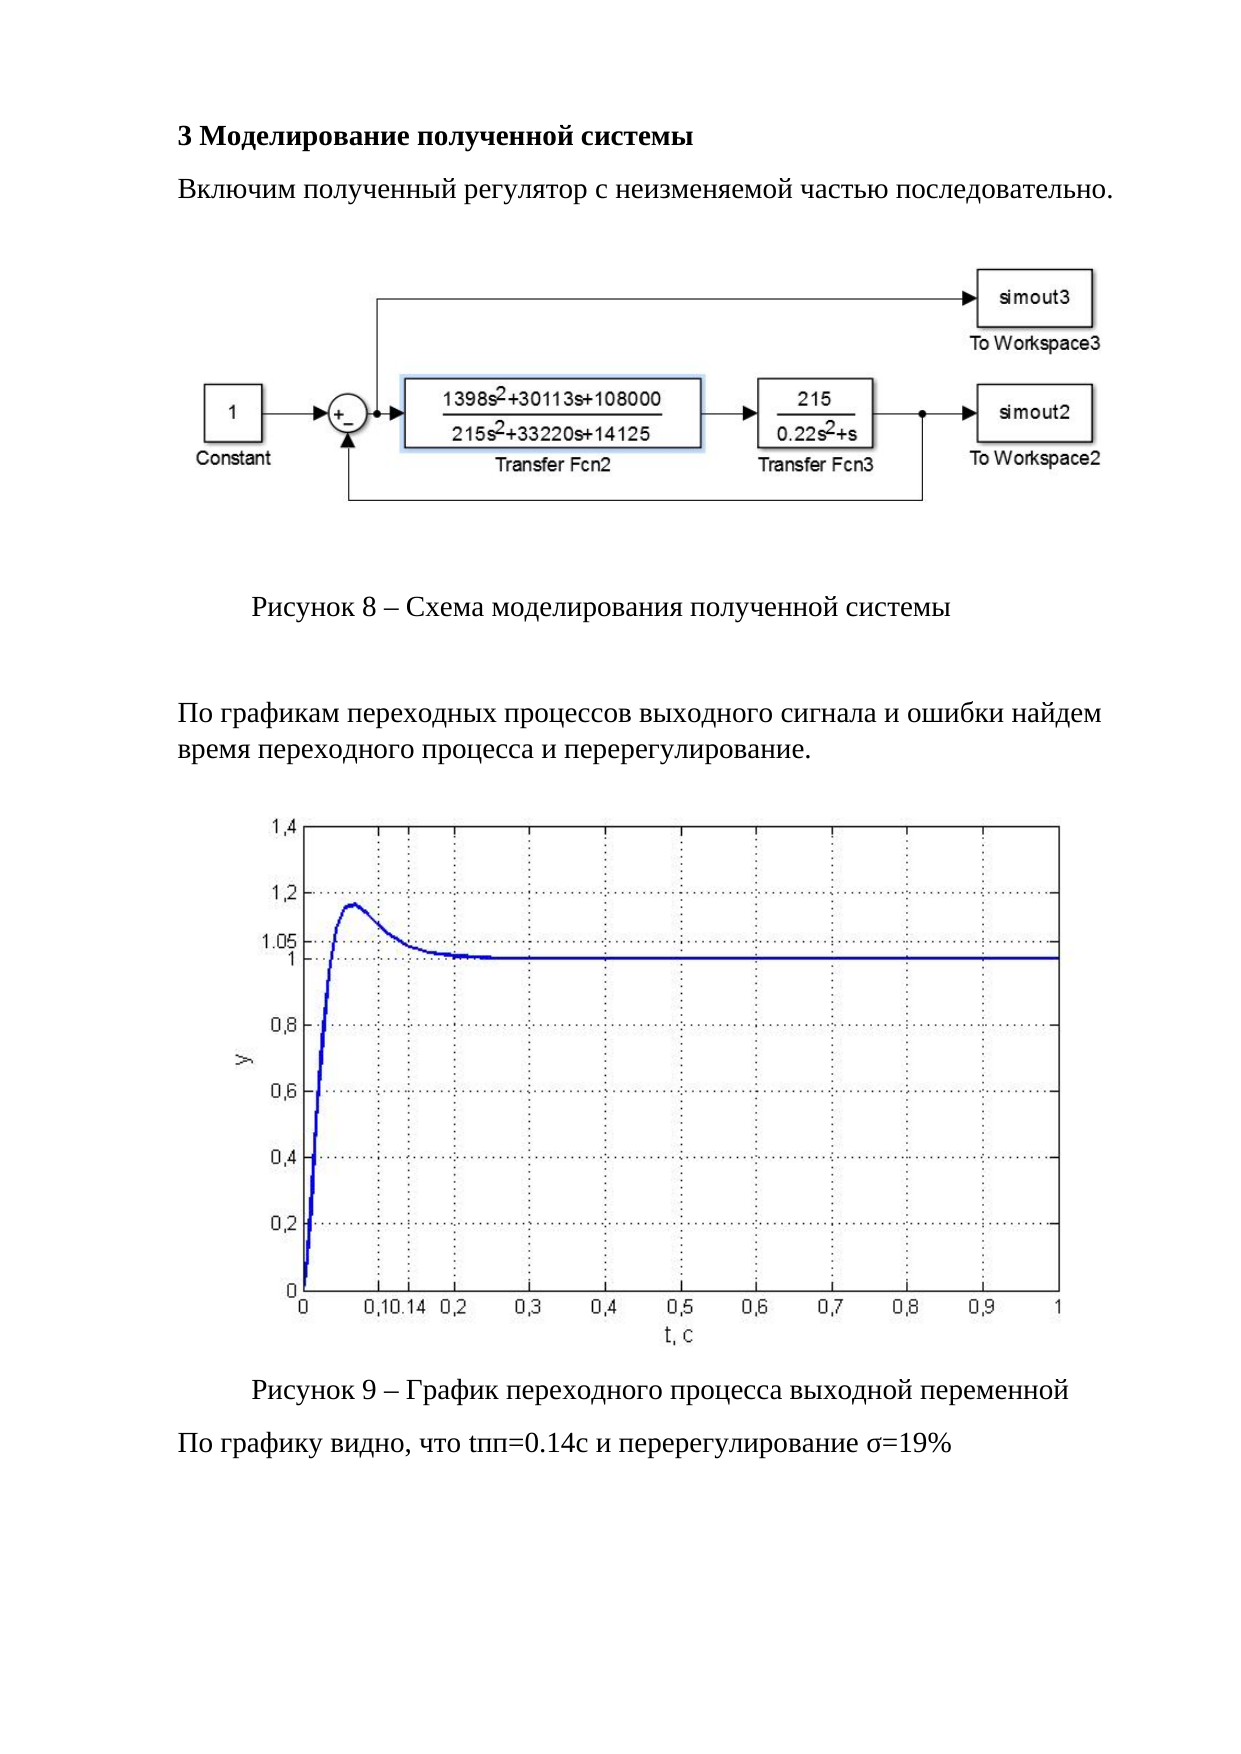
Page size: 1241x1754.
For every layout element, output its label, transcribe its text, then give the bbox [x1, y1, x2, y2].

text По графику видно, что tпп=0.14c и перерегулирование σ=19% [177, 1425, 1152, 1459]
picture [177, 783, 1152, 1354]
text Рисунок 8 – Схема моделирования полученной системы [177, 589, 1152, 623]
text 3 Моделирование полученной системы [177, 118, 1152, 152]
text Включим полученный регулятор с неизменяемой частью последовательно. [177, 171, 1152, 204]
text По графикам переходных процессов выходного сигнала и ошибки найдем время переходного процесса и перерегулирование. [177, 695, 1152, 764]
picture [177, 223, 1152, 571]
text Рисунок 9 – График переходного процесса выходной переменной [177, 1372, 1152, 1406]
